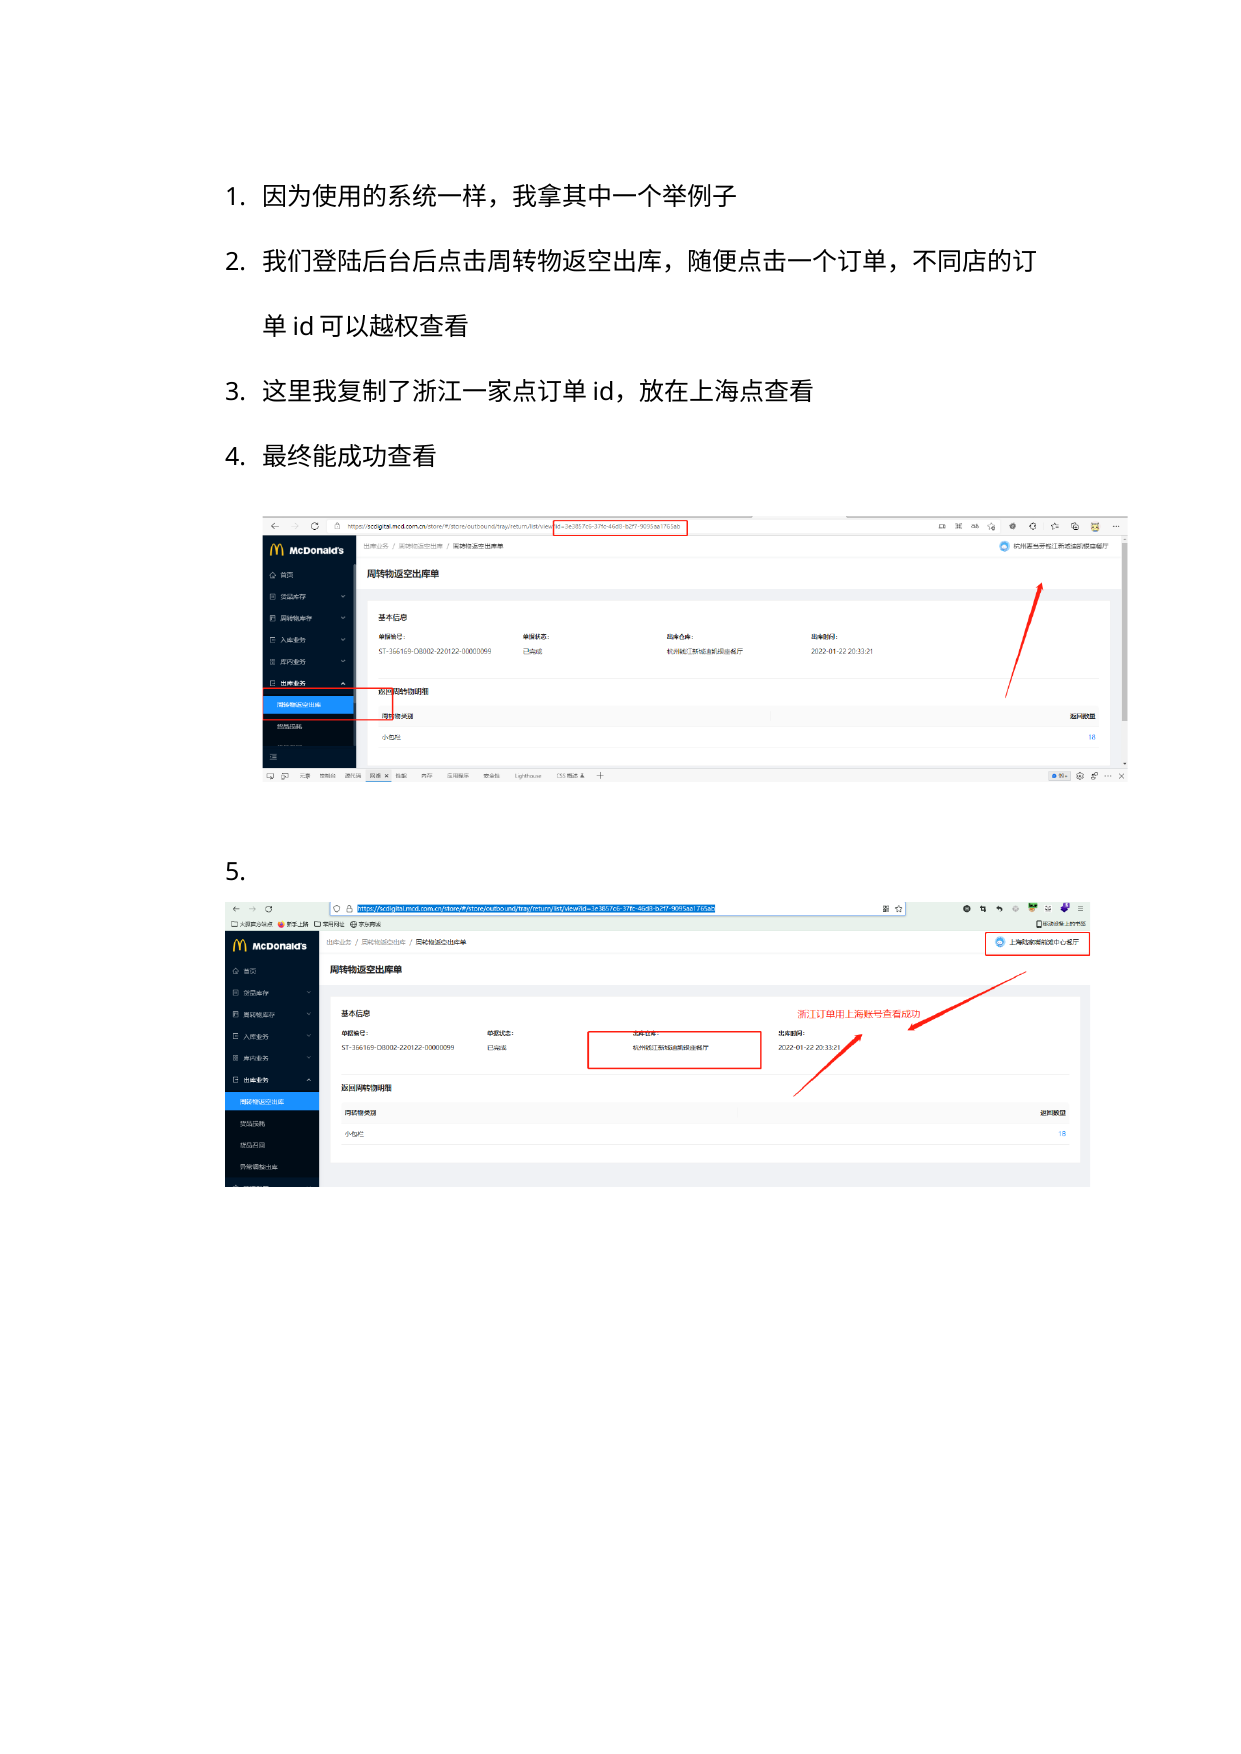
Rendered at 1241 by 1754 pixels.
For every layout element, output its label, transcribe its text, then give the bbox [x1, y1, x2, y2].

list 我们登陆后台后点击周转物返空出库，随便点击一个订单，不同店的订单id可以越权查看 [225, 227, 1053, 357]
list 最终能成功查看 [225, 422, 1053, 487]
list 因为使用的系统一样，我拿其中一个举例子 [225, 162, 1053, 227]
list 这里我复制了浙江一家点订单id，放在上海点查看 [225, 357, 1053, 422]
picture [225, 902, 1091, 1187]
picture [262, 516, 1128, 782]
